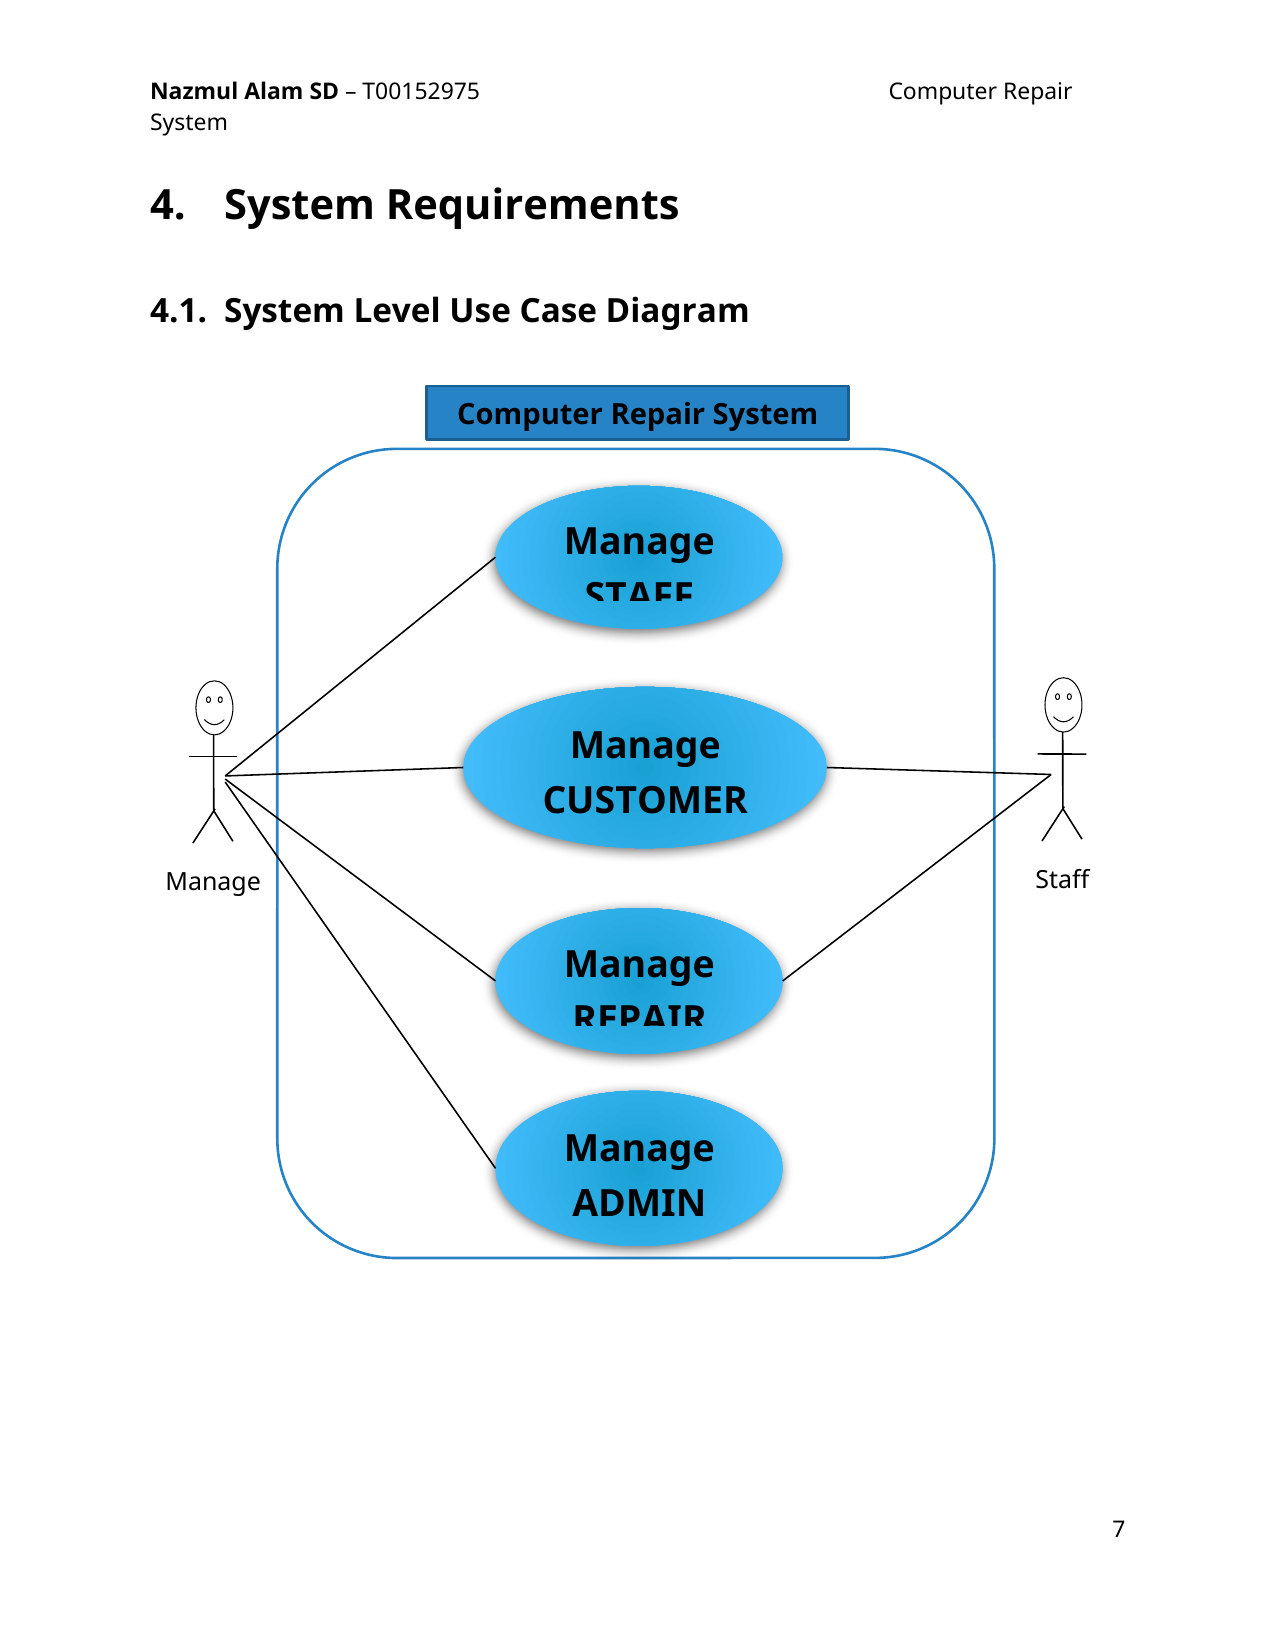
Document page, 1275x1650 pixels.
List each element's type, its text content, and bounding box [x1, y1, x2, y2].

subtitle System Requirements [150, 175, 1125, 232]
subtitle System Level Use Case Diagram [150, 287, 1125, 332]
